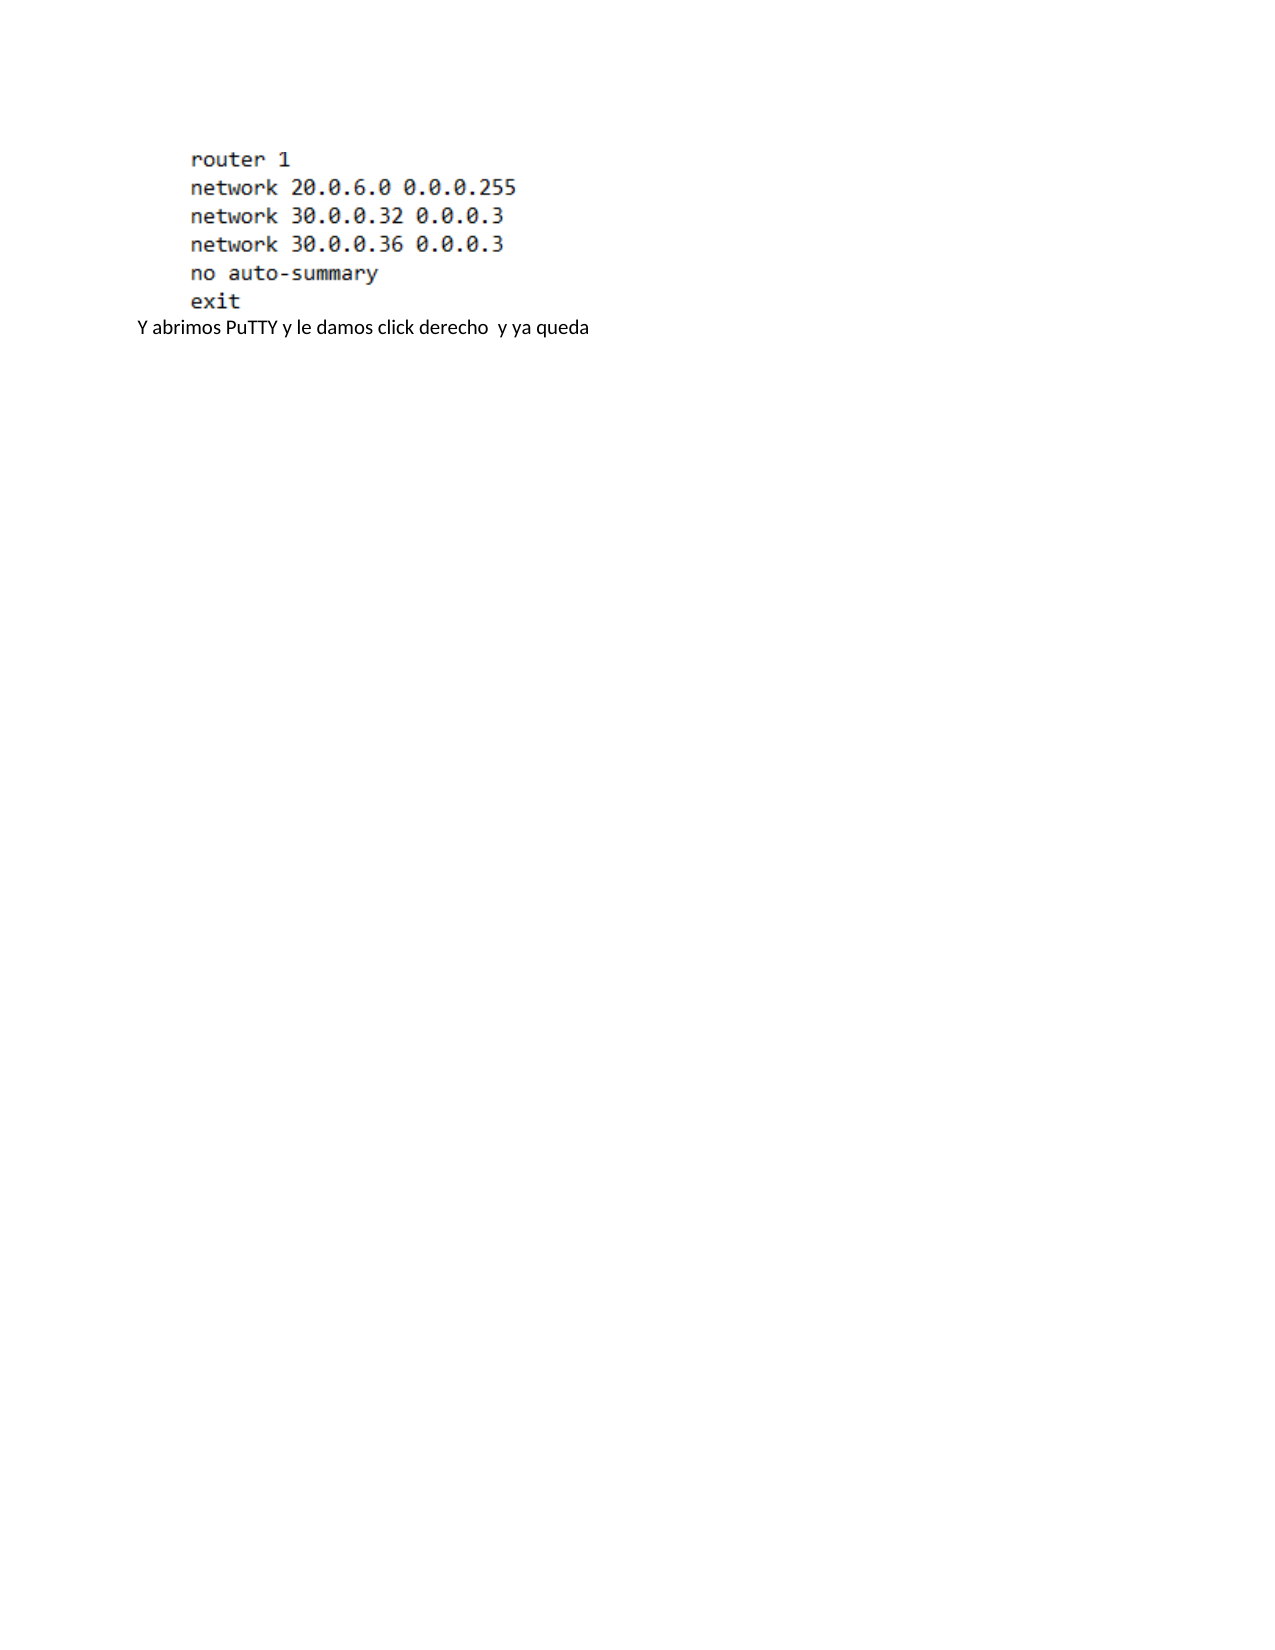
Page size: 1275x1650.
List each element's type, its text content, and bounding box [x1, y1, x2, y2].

picture [186, 152, 537, 315]
text Y abrimos PuTTY y le damos click derecho y ya queda [137, 314, 1167, 340]
